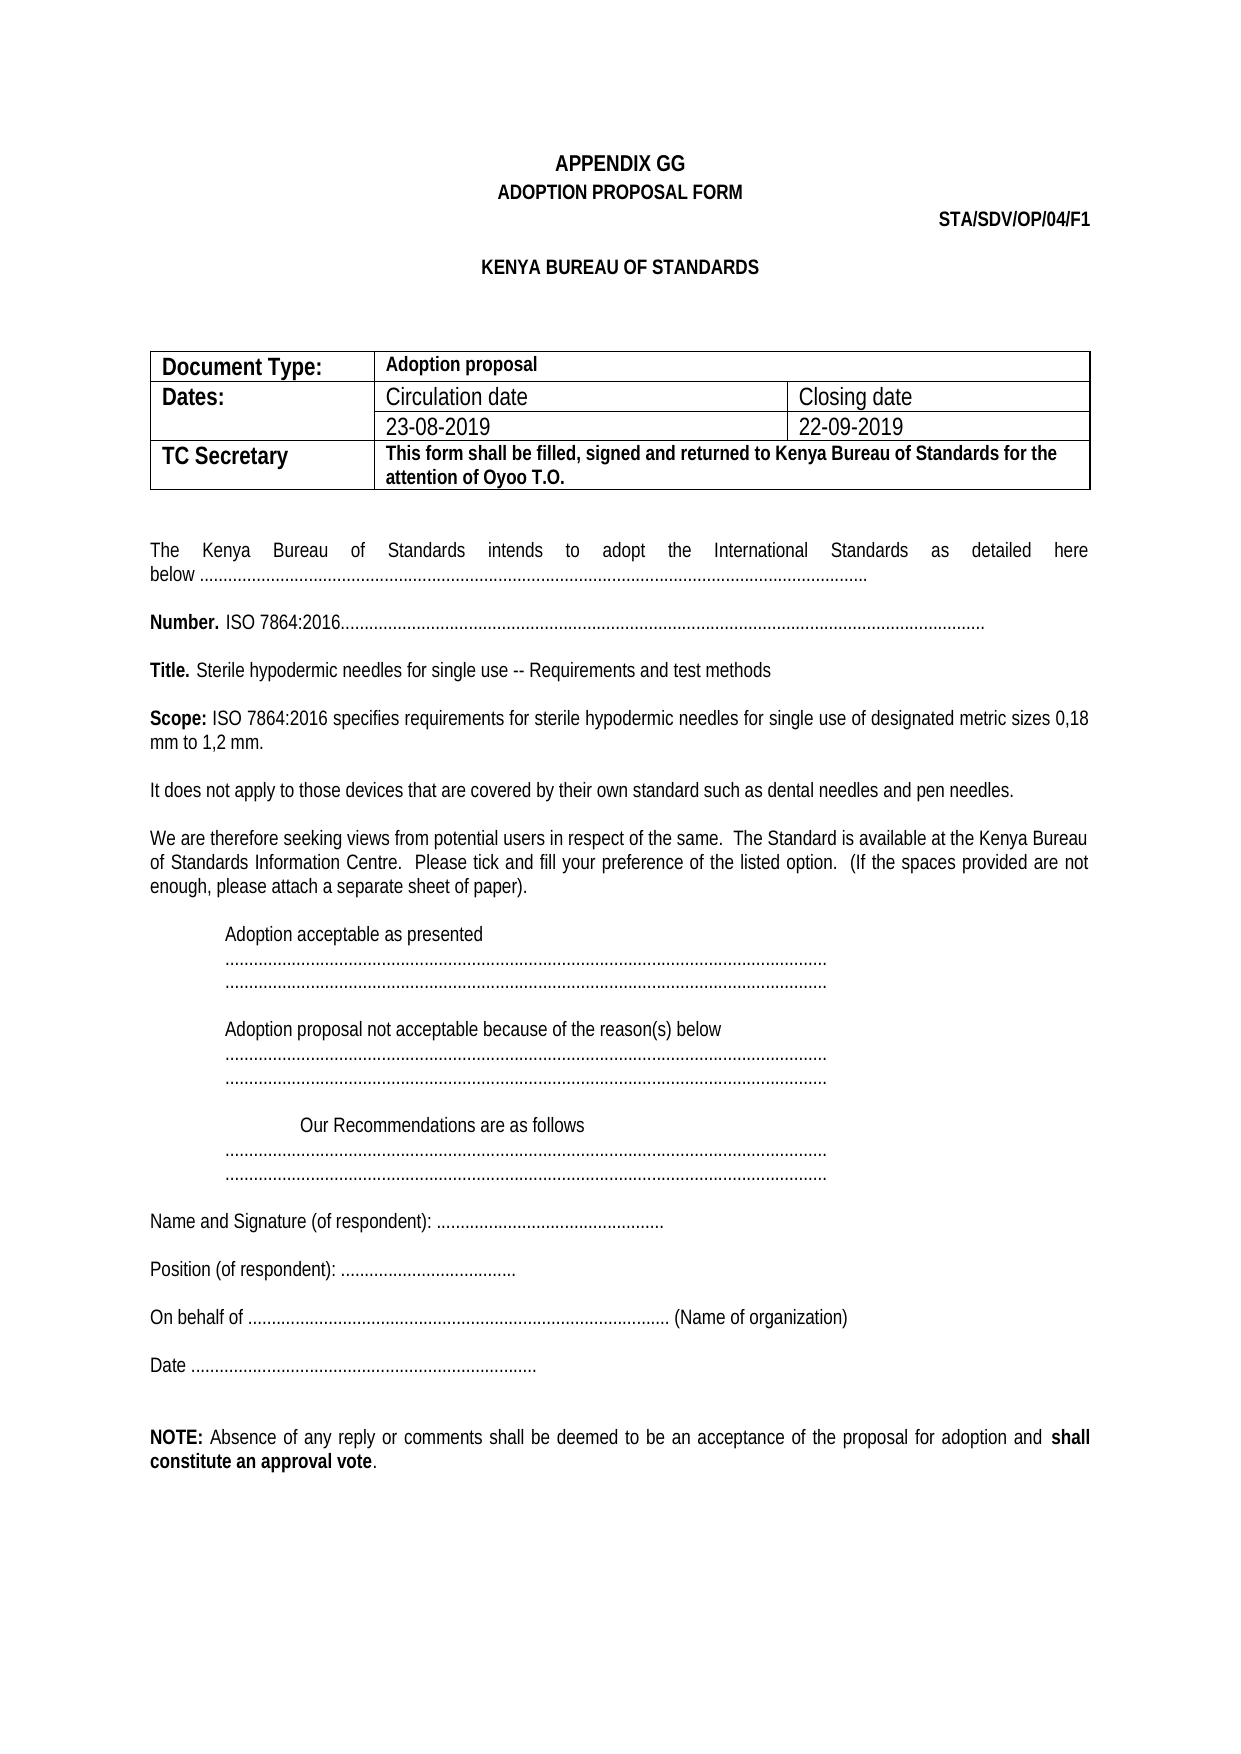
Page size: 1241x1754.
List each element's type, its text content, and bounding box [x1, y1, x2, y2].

text ............................................................................................................................... [150, 1041, 1090, 1065]
text It does not apply to those devices that are covered by their own standard such as dental needles and pen needles. [150, 778, 1090, 802]
text We are therefore seeking views from potential users in respect of the same. The Standard is available at the Kenya Bureau of Standards Information Centre. Please tick and fill your preference of the listed option. (If the spaces provided are not enough, please attach a separate sheet of paper). [150, 826, 1090, 897]
text Scope: ISO 7864:2016 specifies requirements for sterile hypodermic needles for single use of designated metric sizes 0,18 mm to 1,2 mm. [150, 706, 1090, 754]
text The Kenya Bureau of Standards intends to adopt the International Standards as detailed here below ............................................................................................................................................. [150, 538, 1090, 586]
text ............................................................................................................................... [150, 945, 1090, 969]
text ............................................................................................................................... [150, 1161, 1090, 1185]
text Number. ISO 7864:2016........................................................................................................................................ [150, 610, 1090, 634]
text ............................................................................................................................... [150, 1137, 1090, 1161]
table_cell This form shall be filled, signed and returned to Kenya Bureau of Standards for the attention of Oyoo T.O. [375, 441, 1089, 489]
text Our Recommendations are as follows [150, 1113, 1090, 1137]
text ............................................................................................................................... [150, 1065, 1090, 1089]
text On behalf of ......................................................................................... (Name of organization) [150, 1305, 1090, 1329]
table_cell Circulation date [375, 382, 787, 411]
text ............................................................................................................................... [150, 969, 1090, 993]
table_header Adoption proposal [375, 352, 1089, 381]
text Name and Signature (of respondent): ................................................ [150, 1209, 1090, 1233]
text KENYA BUREAU OF STANDARDS [150, 255, 1090, 279]
table_cell Dates: [151, 382, 374, 440]
text NOTE: Absence of any reply or comments shall be deemed to be an acceptance of the proposal for adoption and shall constitute an approval vote. [150, 1424, 1090, 1472]
table_cell 23-08-2019 [375, 412, 787, 440]
text Date ......................................................................... [150, 1353, 1090, 1377]
text Adoption acceptable as presented [150, 921, 1090, 945]
table_cell Closing date [788, 382, 1089, 411]
text Adoption proposal not acceptable because of the reason(s) below [150, 1017, 1090, 1041]
text STA/SDV/OP/04/F1 [150, 207, 1090, 231]
table_header Document Type: [151, 352, 374, 381]
table_cell TC Secretary [151, 441, 374, 489]
text Position (of respondent): ..................................... [150, 1257, 1090, 1281]
table_cell 22-09-2019 [788, 412, 1089, 440]
text Title. Sterile hypodermic needles for single use -- Requirements and test methods [150, 658, 1090, 682]
list APPENDIX GG ADOPTION PROPOSAL FORM [150, 150, 1090, 204]
